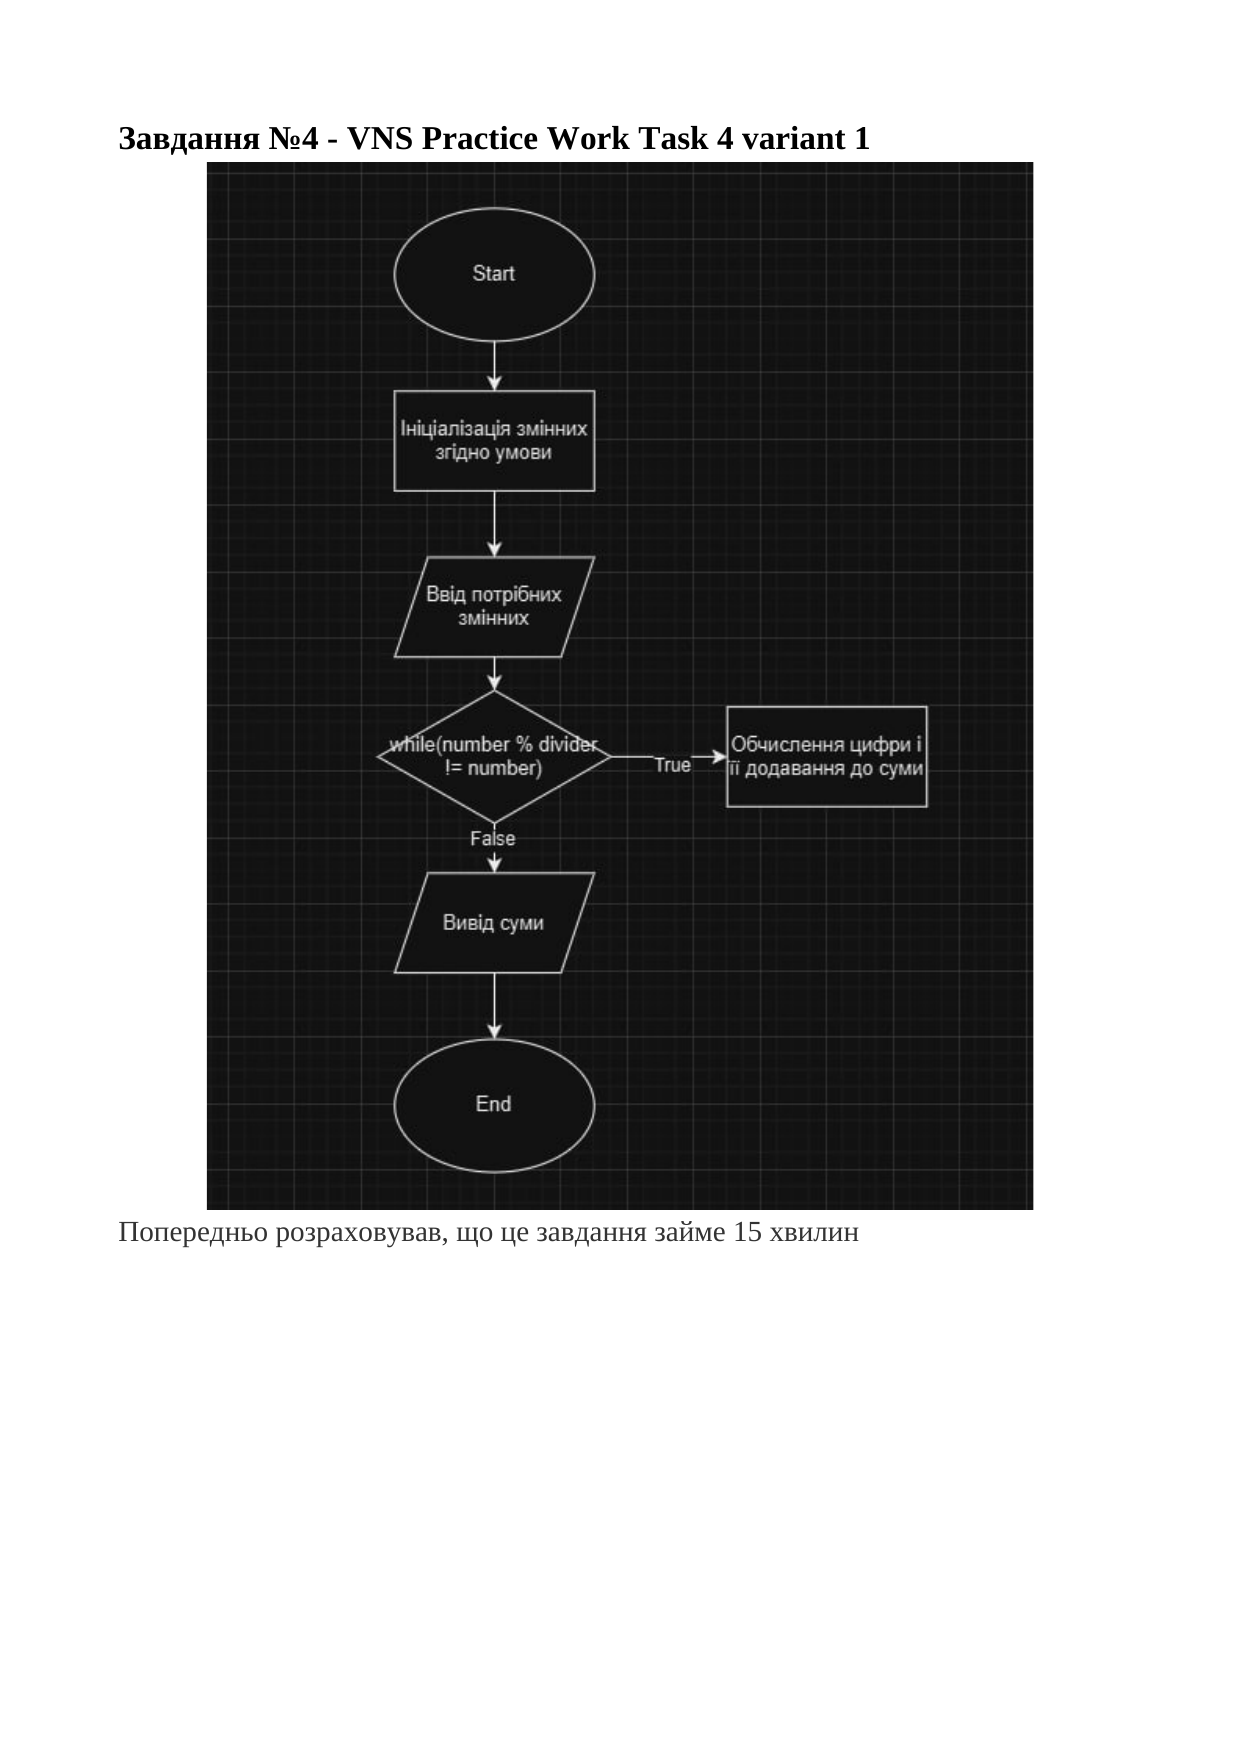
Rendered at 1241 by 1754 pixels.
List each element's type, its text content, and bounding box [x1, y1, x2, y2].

text Завдання №4 - VNS Practice Work Task 4 variant 1 [118, 118, 1122, 156]
picture [206, 162, 1034, 1210]
